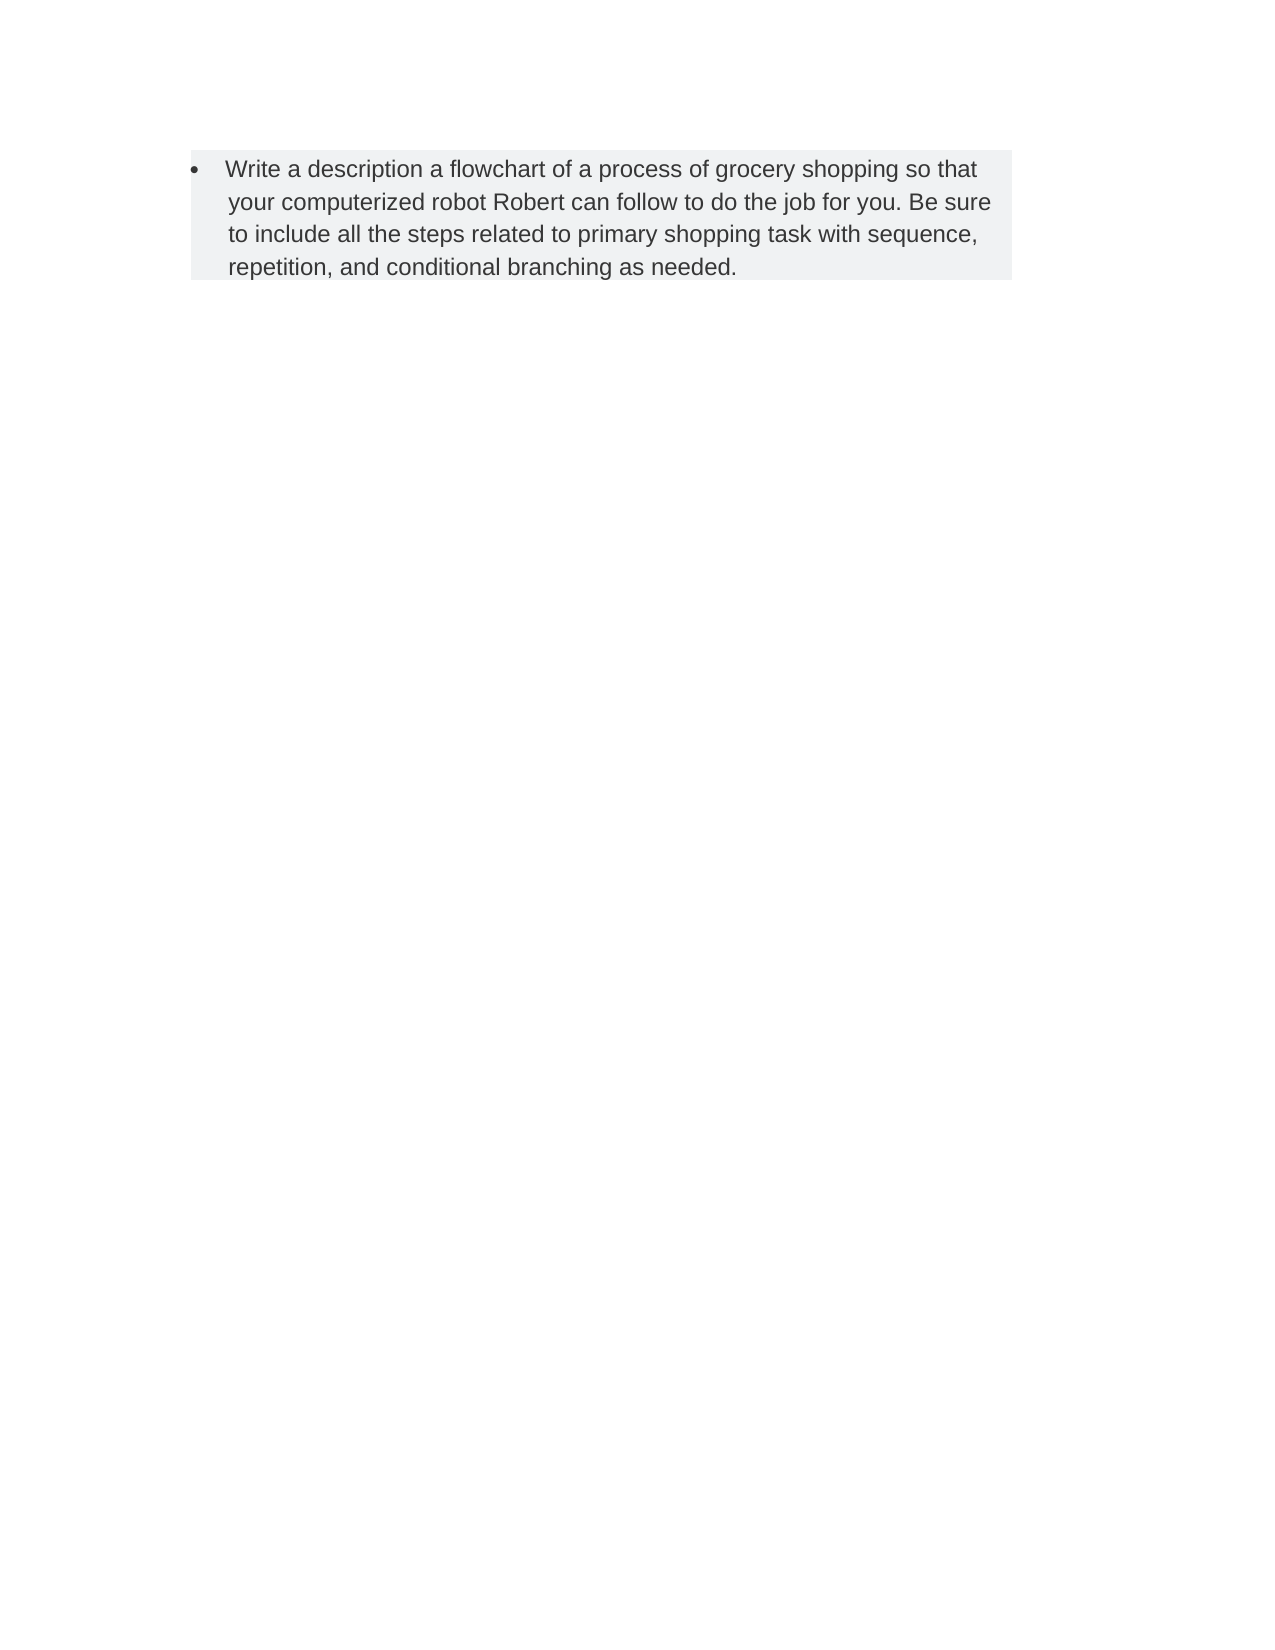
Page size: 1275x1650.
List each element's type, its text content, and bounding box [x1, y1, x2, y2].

list Write a description a flowchart of a process of grocery shopping so that your computerized robot Robert can follow to do the job for you. Be sure to include all the steps related to primary shopping task with sequence, repetition, and conditional branching as needed. [191, 150, 1012, 280]
